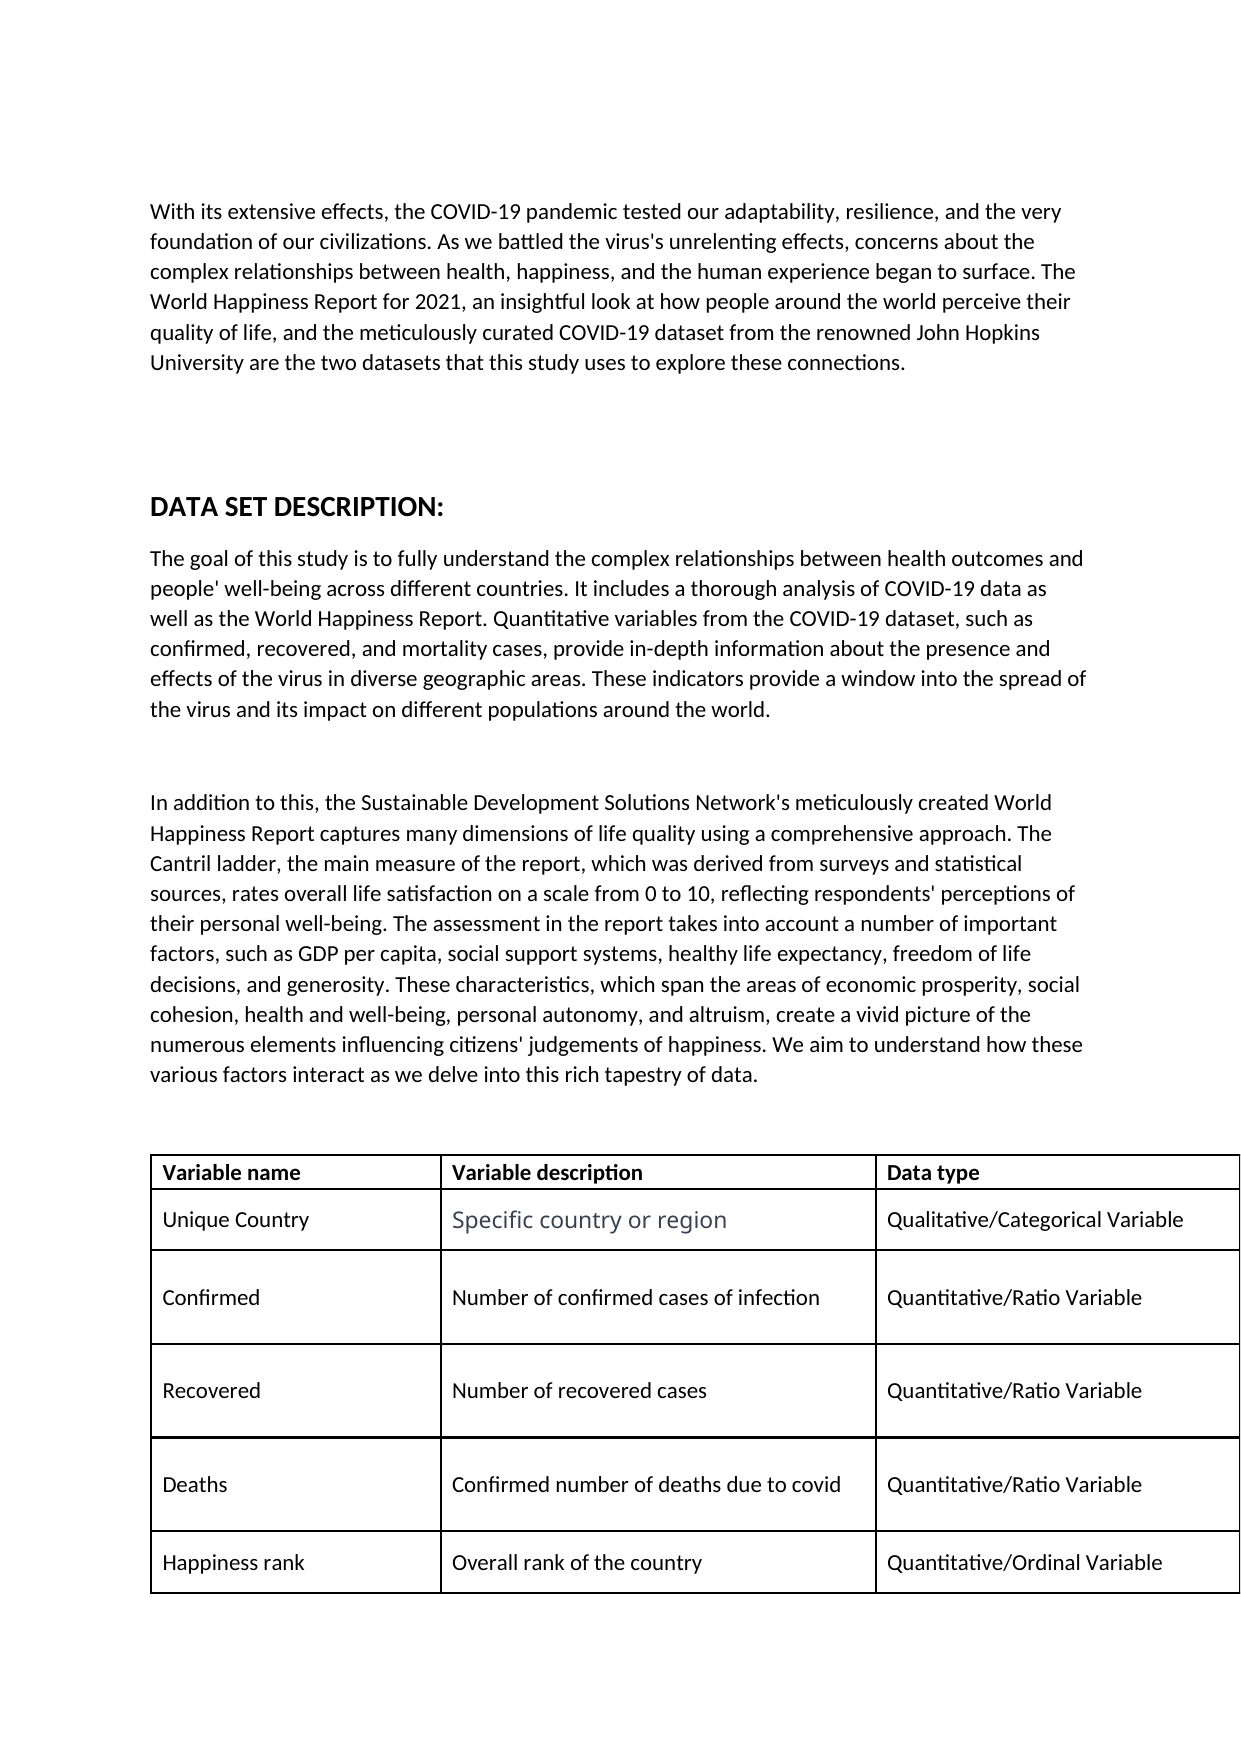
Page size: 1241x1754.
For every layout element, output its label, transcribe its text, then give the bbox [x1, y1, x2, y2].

table_cell Unique Country [152, 1190, 440, 1249]
table_cell Overall rank of the country [442, 1532, 875, 1592]
table_cell Number of recovered cases [442, 1345, 875, 1436]
table_header Variable description [442, 1156, 875, 1187]
table_header Variable name [152, 1156, 440, 1187]
table_cell Recovered [152, 1345, 440, 1436]
table_cell Deaths [152, 1439, 440, 1530]
table_cell Confirmed [152, 1251, 440, 1343]
table_cell Confirmed number of deaths due to covid [442, 1439, 875, 1530]
table_cell Number of confirmed cases of infection [442, 1251, 875, 1343]
text The goal of this study is to fully understand the complex relationships between health outcomes and people' well-being across different countries. It includes a thorough analysis of COVID-19 data as well as the World Happiness Report. Quantitative variables from the COVID-19 dataset, such as confirmed, recovered, and mortality cases, provide in-depth information about the presence and effects of the virus in diverse geographic areas. These indicators provide a window into the spread of the virus and its impact on different populations around the world. [150, 544, 1090, 723]
table_cell Quantitative/Ratio Variable [877, 1439, 1239, 1530]
table_cell Specific country or region [442, 1190, 875, 1249]
table_header Data type [877, 1156, 1239, 1187]
text DATA SET DESCRIPTION: [150, 488, 1090, 524]
table_cell Quantitative/Ratio Variable [877, 1251, 1239, 1343]
table_cell Qualitative/Categorical Variable [877, 1190, 1239, 1249]
text In addition to this, the Sustainable Development Solutions Network's meticulously created World Happiness Report captures many dimensions of life quality using a comprehensive approach. The Cantril ladder, the main measure of the report, which was derived from surveys and statistical sources, rates overall life satisfaction on a scale from 0 to 10, reflecting respondents' perceptions of their personal well-being. The assessment in the report takes into account a number of important factors, such as GDP per capita, social support systems, healthy life expectancy, freedom of life decisions, and generosity. These characteristics, which span the areas of economic prosperity, social cohesion, health and well-being, personal autonomy, and altruism, create a vivid picture of the numerous elements influencing citizens' judgements of happiness. We aim to understand how these various factors interact as we delve into this rich tapestry of data. [150, 788, 1090, 1088]
table_cell Happiness rank [152, 1532, 440, 1592]
table_cell Quantitative/Ordinal Variable [877, 1532, 1239, 1592]
text With its extensive effects, the COVID-19 pandemic tested our adaptability, resilience, and the very foundation of our civilizations. As we battled the virus's unrelenting effects, concerns about the complex relationships between health, happiness, and the human experience began to surface. The World Happiness Report for 2021, an insightful look at how people around the world perceive their quality of life, and the meticulously curated COVID-19 dataset from the renowned John Hopkins University are the two datasets that this study uses to explore these connections. [150, 197, 1090, 376]
table_cell Quantitative/Ratio Variable [877, 1345, 1239, 1436]
